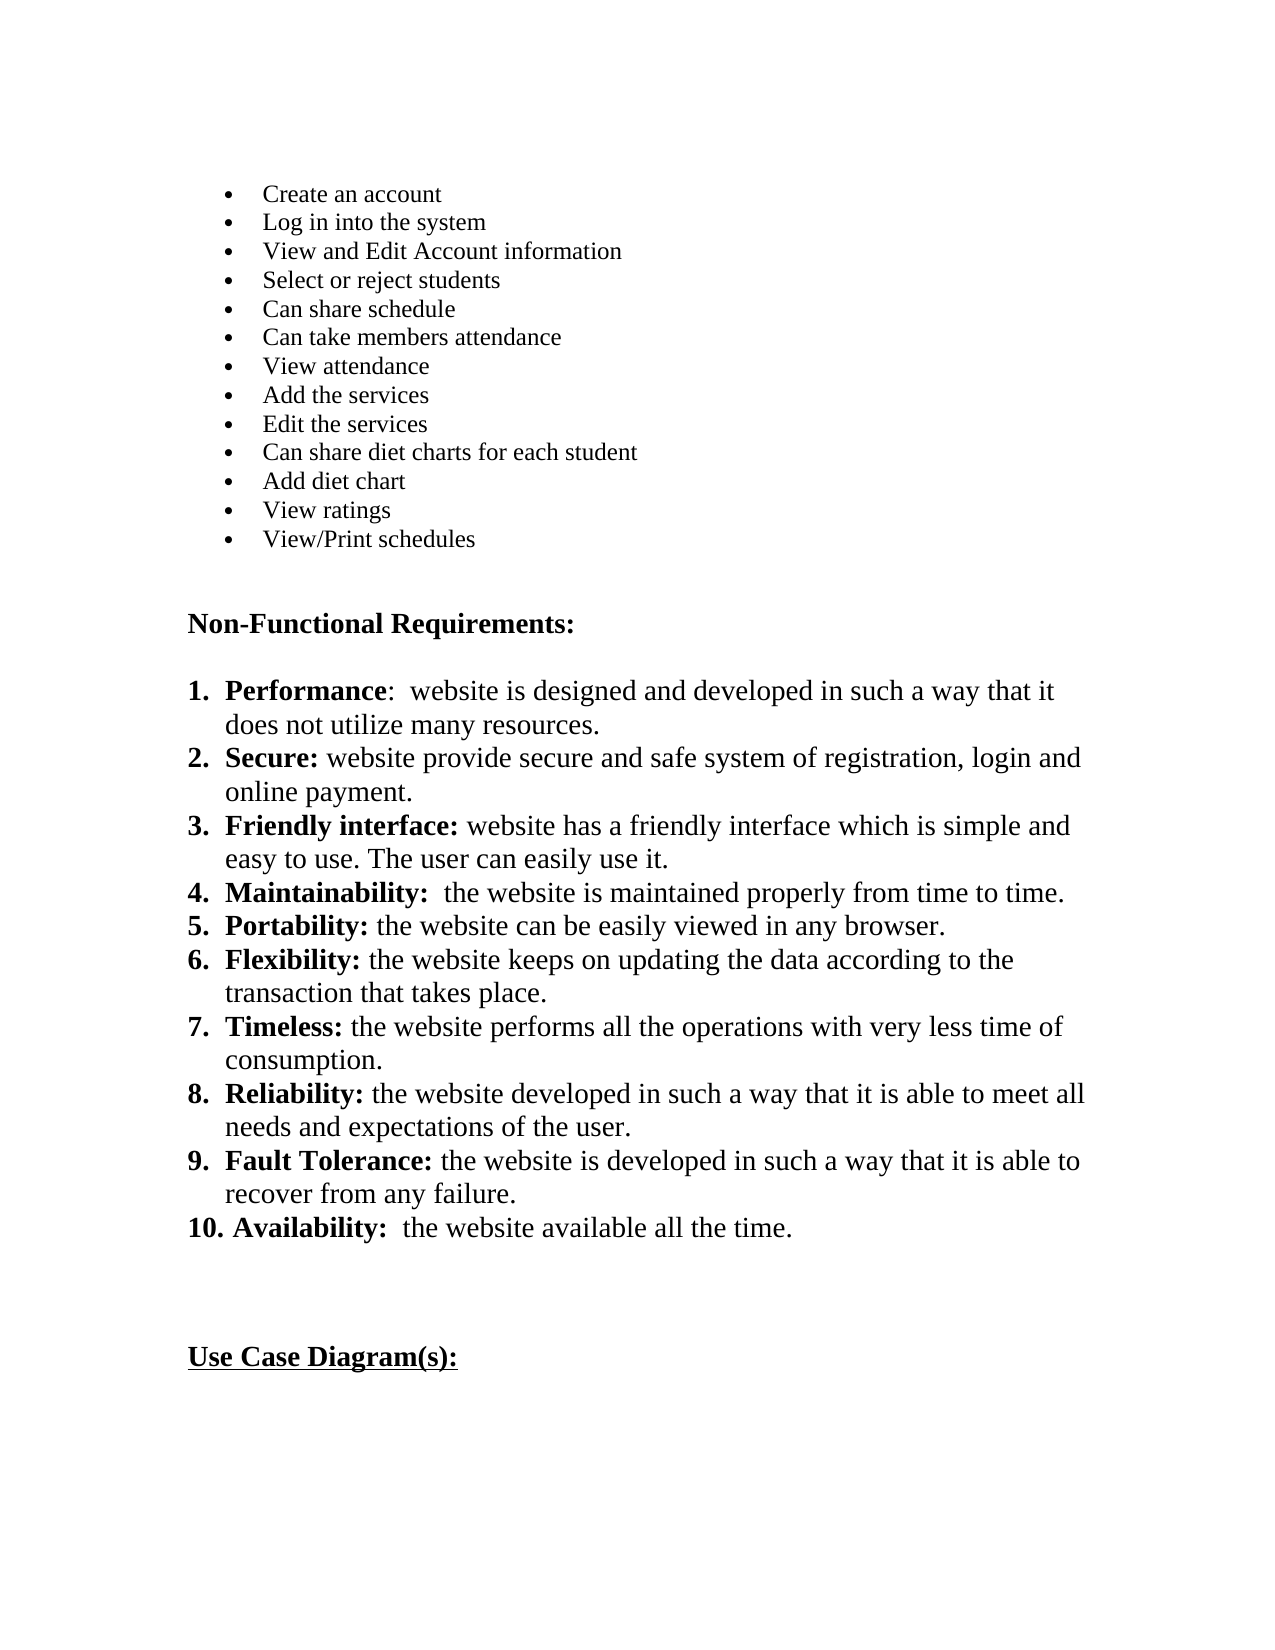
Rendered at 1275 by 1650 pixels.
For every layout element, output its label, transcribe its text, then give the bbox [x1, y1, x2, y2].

list Timeless: the website performs all the operations with very less time of consumption. [187, 1009, 1087, 1076]
text Use Case Diagram(s): [187, 1339, 1087, 1373]
text Non-Functional Requirements: [187, 606, 1087, 640]
list View/Print schedules [225, 524, 1087, 552]
list Maintainability: the website is maintained properly from time to time. [187, 875, 1087, 908]
list Add diet chart [225, 466, 1087, 495]
list Portability: the website can be easily viewed in any browser. [187, 908, 1087, 942]
list View attendance [225, 351, 1087, 380]
list Create an account [225, 179, 1087, 207]
list Edit the services [225, 409, 1087, 437]
list Secure: website provide secure and safe system of registration, login and online payment. [187, 741, 1087, 808]
list Availability: the website available all the time. [187, 1210, 1087, 1244]
list View ratings [225, 495, 1087, 524]
list Select or reject students [225, 265, 1087, 294]
list Fault Tolerance: the website is developed in such a way that it is able to recover from any failure. [187, 1143, 1087, 1210]
list Can take members attendance [225, 322, 1087, 351]
list View and Edit Account information [225, 236, 1087, 265]
list Flexibility: the website keeps on updating the data according to the transaction that takes place. [187, 942, 1087, 1009]
list Log in into the system [225, 207, 1087, 236]
list Add the services [225, 380, 1087, 409]
list Can share diet charts for each student [225, 437, 1087, 466]
list Friendly interface: website has a friendly interface which is simple and easy to use. The user can easily use it. [187, 808, 1087, 875]
list Can share schedule [225, 294, 1087, 322]
list Performance: website is designed and developed in such a way that it does not utilize many resources. [187, 673, 1087, 741]
list Reliability: the website developed in such a way that it is able to meet all needs and expectations of the user. [187, 1076, 1087, 1143]
